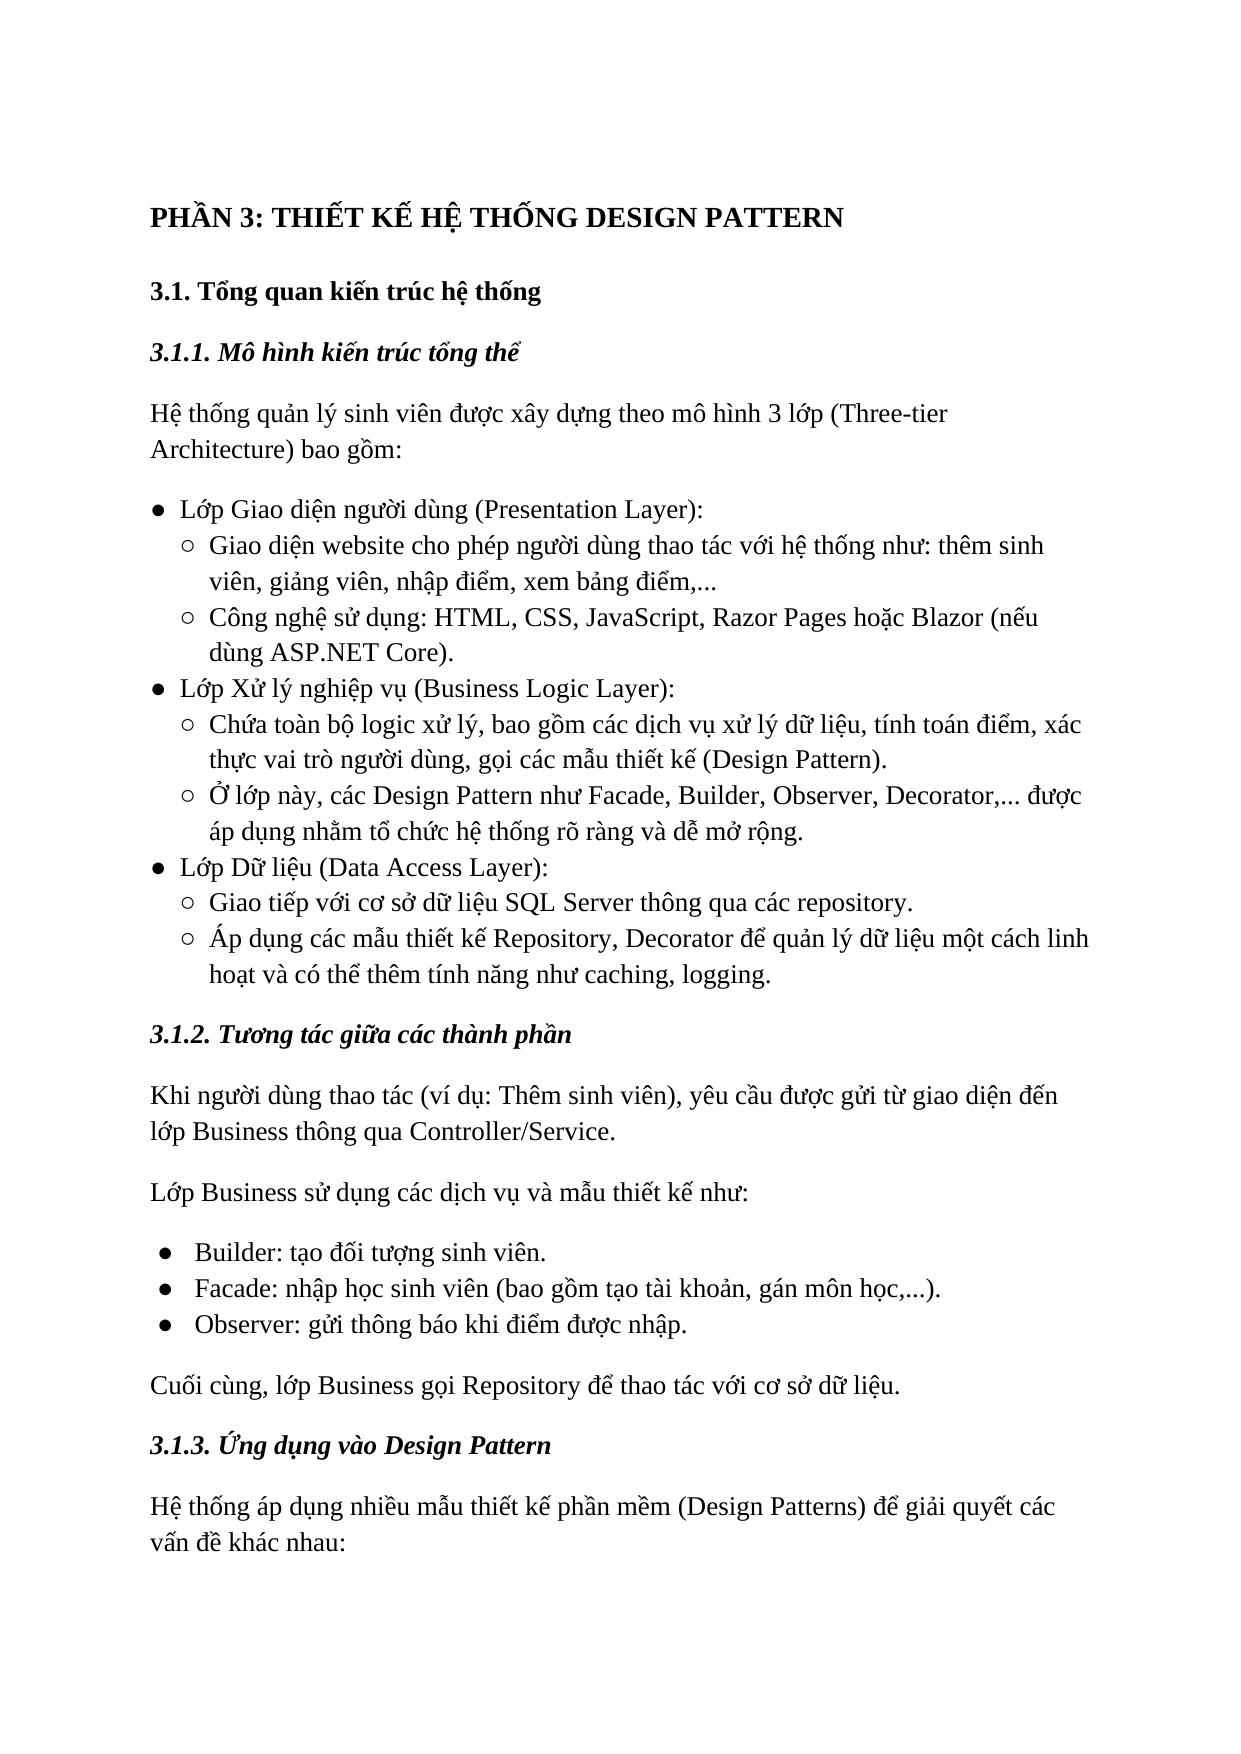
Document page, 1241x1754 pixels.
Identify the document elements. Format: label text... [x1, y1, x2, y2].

list Giao tiếp với cơ sở dữ liệu SQL Server thông qua các repository. [179, 886, 1090, 918]
list Lớp Giao diện người dùng (Presentation Layer): [150, 493, 1090, 524]
subtitle 3.1. Tổng quan kiến trúc hệ thống [150, 276, 1090, 307]
subtitle 3.1.3. Ứng dụng vào Design Pattern [150, 1429, 1090, 1461]
subtitle PHẦN 3: THIẾT KẾ HỆ THỐNG DESIGN PATTERN [150, 200, 1090, 234]
list Lớp Xử lý nghiệp vụ (Business Logic Layer): [150, 672, 1090, 703]
subtitle 3.1.2. Tương tác giữa các thành phần [150, 1019, 1090, 1050]
subtitle 3.1.1. Mô hình kiến trúc tổng thể [150, 336, 1090, 367]
text Khi người dùng thao tác (ví dụ: Thêm sinh viên), yêu cầu được gửi từ giao diện đến lớp Business thông qua Controller/Service. [150, 1079, 1090, 1146]
list Giao diện website cho phép người dùng thao tác với hệ thống như: thêm sinh viên, giảng viên, nhập điểm, xem bảng điểm,... [179, 529, 1090, 596]
list Chứa toàn bộ logic xử lý, bao gồm các dịch vụ xử lý dữ liệu, tính toán điểm, xác thực vai trò người dùng, gọi các mẫu thiết kế (Design Pattern). [179, 708, 1090, 775]
list Lớp Dữ liệu (Data Access Layer): [150, 851, 1090, 882]
text Cuối cùng, lớp Business gọi Repository để thao tác với cơ sở dữ liệu. [150, 1369, 1090, 1400]
list Ở lớp này, các Design Pattern như Facade, Builder, Observer, Decorator,... được áp dụng nhằm tổ chức hệ thống rõ ràng và dễ mở rộng. [179, 779, 1090, 846]
list Công nghệ sử dụng: HTML, CSS, JavaScript, Razor Pages hoặc Blazor (nếu dùng ASP.NET Core). [179, 601, 1090, 667]
text Hệ thống quản lý sinh viên được xây dựng theo mô hình 3 lớp (Three-tier Architecture) bao gồm: [150, 397, 1090, 464]
list Observer: gửi thông báo khi điểm được nhập. [157, 1308, 1090, 1339]
text Hệ thống áp dụng nhiều mẫu thiết kế phần mềm (Design Patterns) để giải quyết các vấn đề khác nhau: [150, 1490, 1090, 1557]
text Lớp Business sử dụng các dịch vụ và mẫu thiết kế như: [150, 1176, 1090, 1207]
list Áp dụng các mẫu thiết kế Repository, Decorator để quản lý dữ liệu một cách linh hoạt và có thể thêm tính năng như caching, logging. [179, 922, 1090, 989]
list Builder: tạo đối tượng sinh viên. [157, 1237, 1090, 1268]
list Facade: nhập học sinh viên (bao gồm tạo tài khoản, gán môn học,...). [157, 1272, 1090, 1303]
